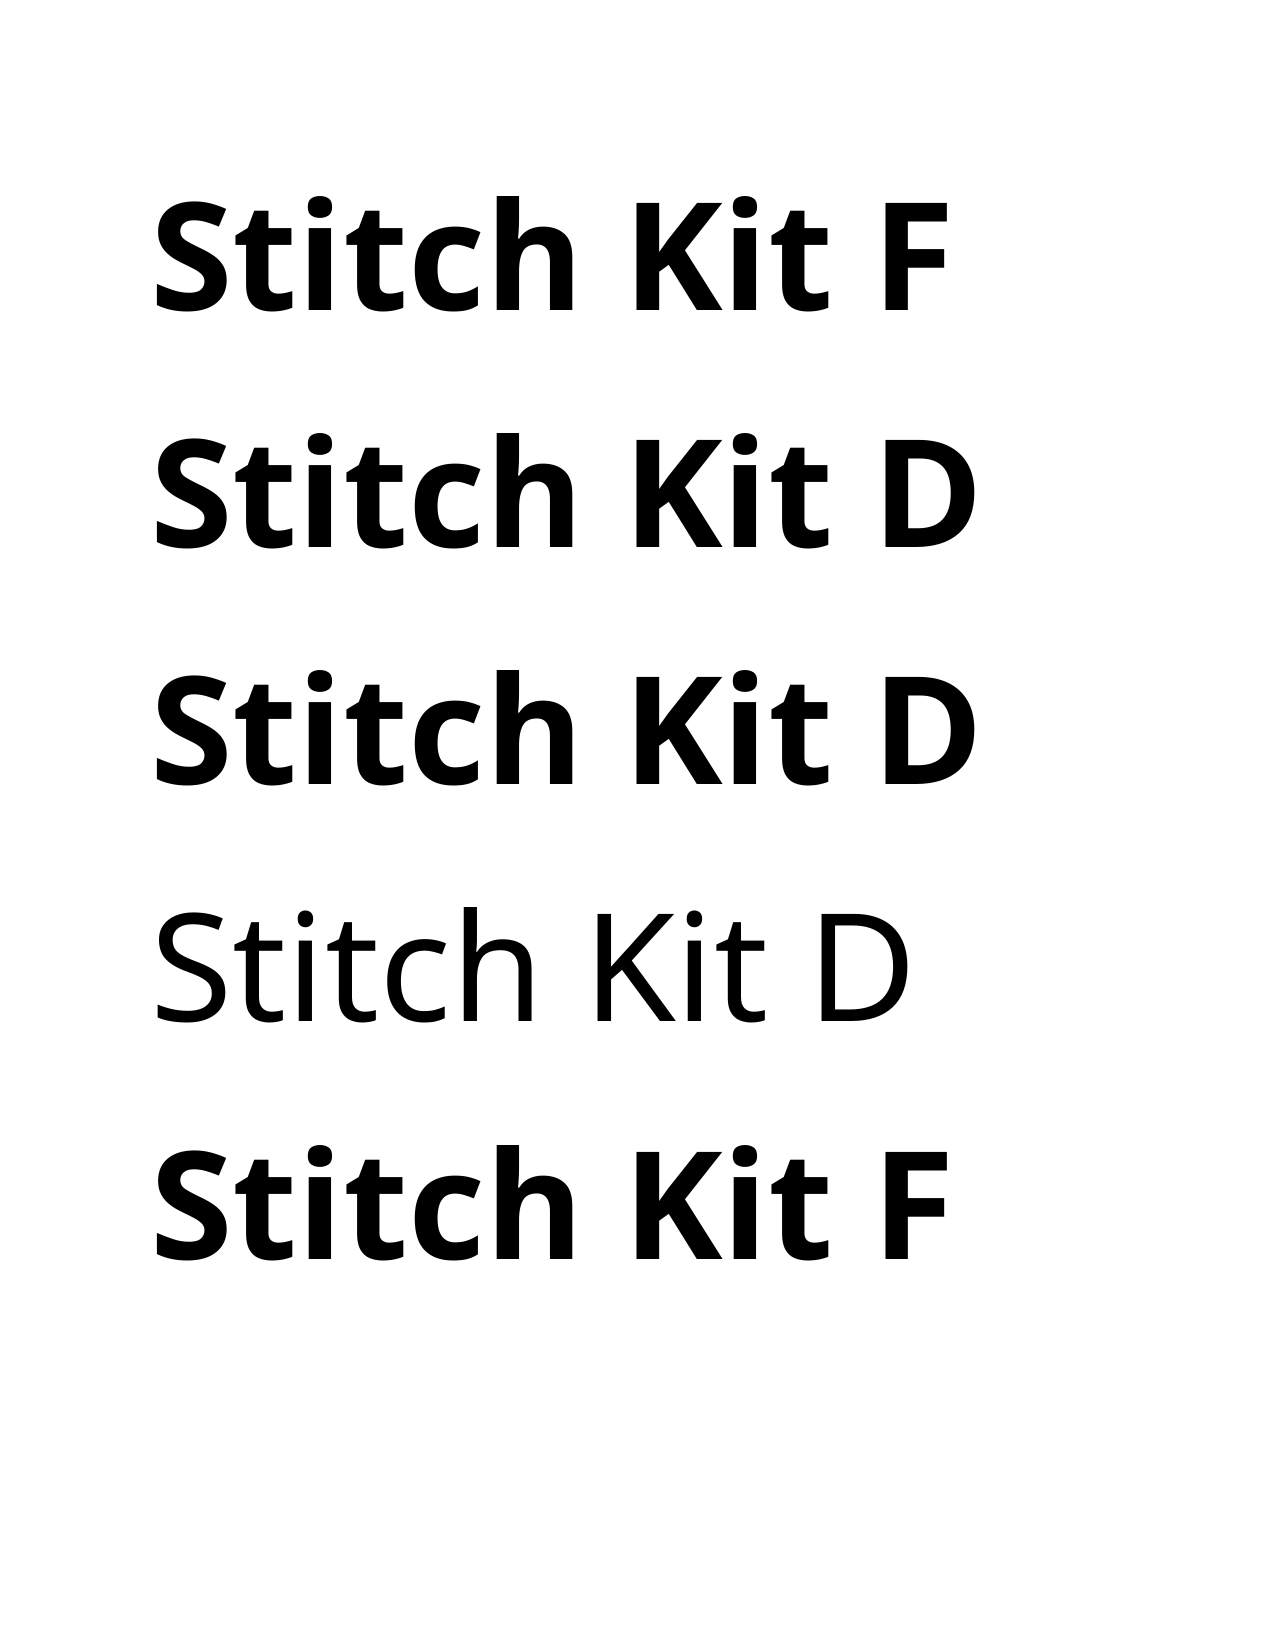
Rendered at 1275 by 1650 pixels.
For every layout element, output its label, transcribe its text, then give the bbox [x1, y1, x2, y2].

text Stitch Kit F [150, 1099, 1125, 1303]
text Stitch Kit D [150, 862, 1125, 1066]
text Stitch Kit D [150, 387, 1125, 591]
text Stitch Kit F [150, 150, 1125, 354]
text Stitch Kit D [150, 624, 1125, 829]
